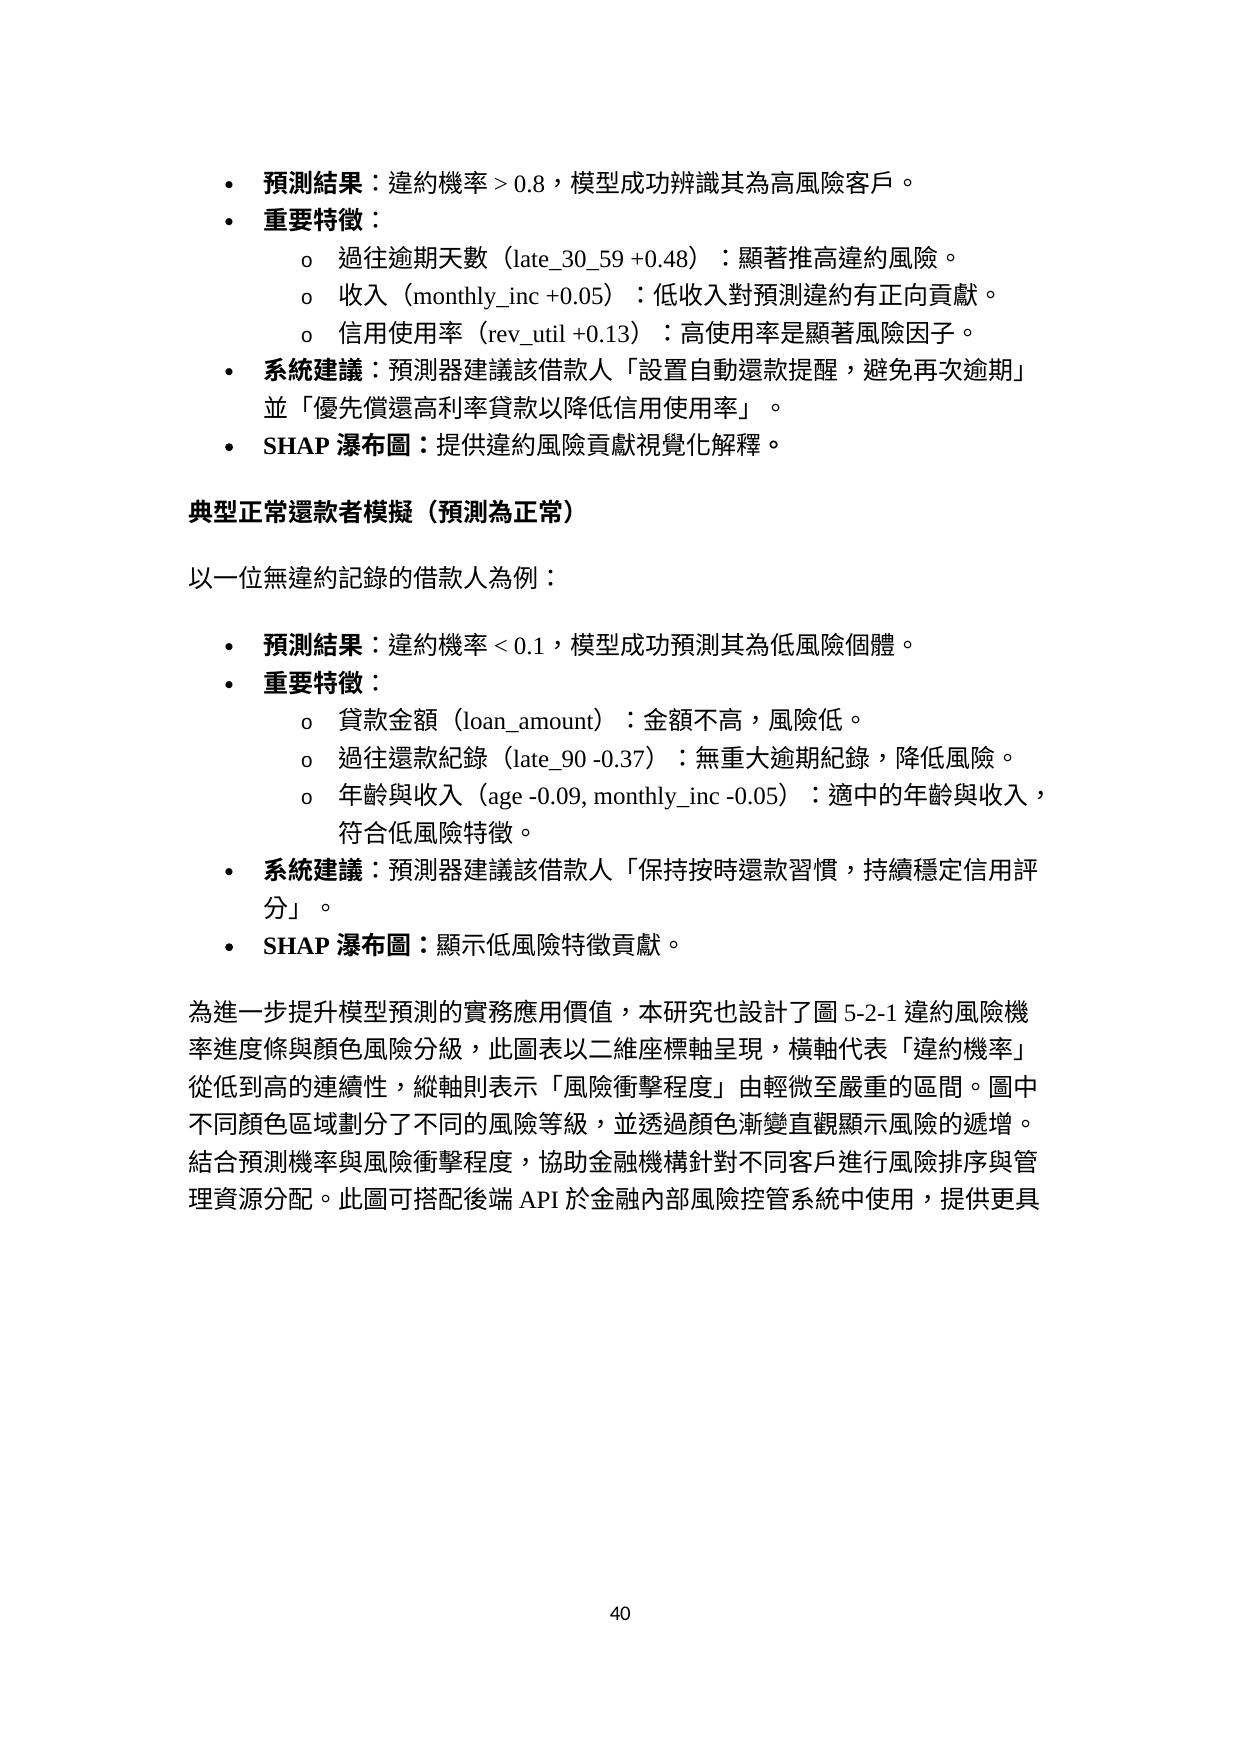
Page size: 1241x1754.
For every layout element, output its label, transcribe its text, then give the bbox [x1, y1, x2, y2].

list 重要特徵： [225, 662, 1052, 700]
list 系統建議：預測器建議該借款人「設置自動還款提醒，避免再次逾期」並「優先償還高利率貸款以降低信用使用率」。 [225, 350, 1052, 425]
list 年齡與收入（age -0.09, monthly_inc -0.05）：適中的年齡與收入，符合低風險特徵。 [300, 775, 1052, 850]
list 系統建議：預測器建議該借款人「保持按時還款習慣，持續穩定信用評分」。 [225, 850, 1052, 925]
text 以一位無違約記錄的借款人為例： [188, 558, 1052, 596]
list 過往還款紀錄（late_90 -0.37）：無重大逾期紀錄，降低風險。 [300, 737, 1052, 775]
list 預測結果：違約機率 > 0.8，模型成功辨識其為高風險客戶。 [225, 162, 1052, 200]
list SHAP 瀑布圖：顯示低風險特徵貢獻。 [225, 925, 1052, 962]
list 信用使用率（rev_util +0.13）：高使用率是顯著風險因子。 [300, 312, 1052, 350]
text 為進一步提升模型預測的實務應用價值，本研究也設計了圖 5-2-1 違約風險機率進度條與顏色風險分級，此圖表以二維座標軸呈現，橫軸代表「違約機率」從低到高的連續性，縱軸則表示「風險衝擊程度」由輕微至嚴重的區間。圖中不同顏色區域劃分了不同的風險等級，並透過顏色漸變直觀顯示風險的遞增。結合預測機率與風險衝擊程度，協助金融機構針對不同客戶進行風險排序與管理資源分配。此圖可搭配後端 API 於金融內部風險控管系統中使用，提供更具策略性的決策依據。 [188, 992, 1052, 1217]
list 收入（monthly_inc +0.05）：低收入對預測違約有正向貢獻。 [300, 275, 1052, 312]
list 重要特徵： [225, 200, 1052, 237]
text 典型正常還款者模擬（預測為正常） [188, 492, 1052, 529]
list SHAP 瀑布圖：提供違約風險貢獻視覺化解釋。 [225, 425, 1052, 462]
list 過往逾期天數（late_30_59 +0.48）：顯著推高違約風險。 [300, 237, 1052, 275]
list 預測結果：違約機率 < 0.1，模型成功預測其為低風險個體。 [225, 625, 1052, 662]
list 貸款金額（loan_amount）：金額不高，風險低。 [300, 700, 1052, 737]
